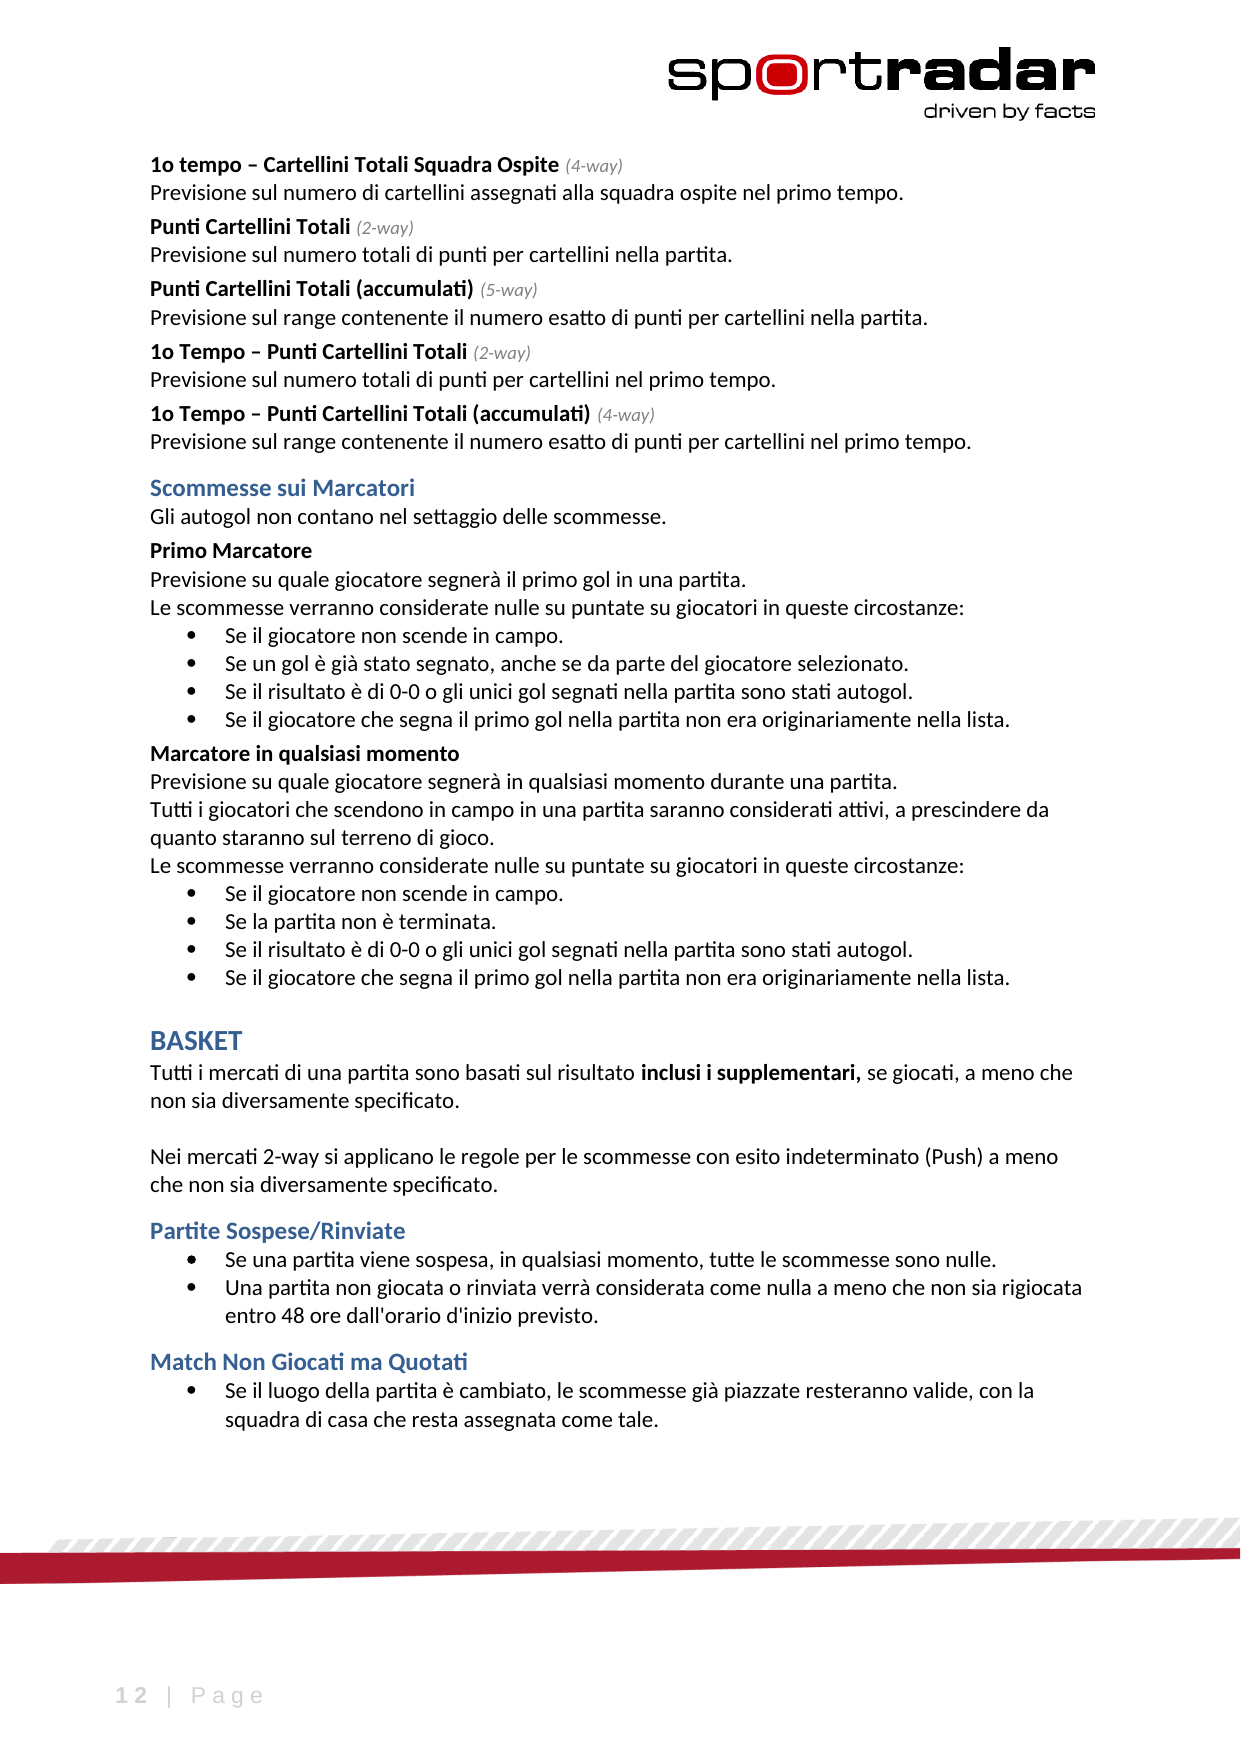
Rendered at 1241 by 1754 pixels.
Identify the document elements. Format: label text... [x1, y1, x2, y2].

list Se il risultato è di 0-0 o gli unici gol segnati nella partita sono stati autogol. [187, 677, 1090, 705]
text Gli autogol non contano nel settaggio delle scommesse. [150, 502, 1090, 530]
subtitle 1o tempo – Cartellini Totali Squadra Ospite (4-way) [150, 150, 1090, 178]
subtitle 1o Tempo – Punti Cartellini Totali (accumulati) (4-way) [150, 399, 1090, 427]
picture [0, 1515, 1241, 1584]
text Previsione sul range contenente il numero esatto di punti per cartellini nel primo tempo. [150, 427, 1090, 455]
list Se il giocatore che segna il primo gol nella partita non era originariamente nella lista. [187, 963, 1090, 991]
picture [668, 47, 1095, 121]
list Se il giocatore che segna il primo gol nella partita non era originariamente nella lista. [187, 705, 1090, 733]
text Nei mercati 2-way si applicano le regole per le scommesse con esito indeterminato (Push) a meno che non sia diversamente specificato. [150, 1142, 1090, 1198]
text Le scommesse verranno considerate nulle su puntate su giocatori in queste circostanze: [150, 851, 1090, 879]
subtitle Primo Marcatore [150, 537, 1090, 565]
list Se un gol è già stato segnato, anche se da parte del giocatore selezionato. [187, 649, 1090, 677]
text Previsione sul numero totali di punti per cartellini nel primo tempo. [150, 365, 1090, 393]
list Se una partita viene sospesa, in qualsiasi momento, tutte le scommesse sono nulle. [187, 1245, 1090, 1273]
text Le scommesse verranno considerate nulle su puntate su giocatori in queste circostanze: [150, 593, 1090, 621]
text Previsione sul range contenente il numero esatto di punti per cartellini nella partita. [150, 303, 1090, 331]
list Se il giocatore non scende in campo. [187, 621, 1090, 649]
text Tutti i giocatori che scendono in campo in una partita saranno considerati attivi, a prescindere da quanto staranno sul terreno di gioco. [150, 795, 1090, 851]
list Se il giocatore non scende in campo. [187, 879, 1090, 907]
subtitle Scommesse sui Marcatori [150, 472, 1090, 502]
text Previsione sul numero totali di punti per cartellini nella partita. [150, 240, 1090, 268]
subtitle Partite Sospese/Rinviate [150, 1215, 1090, 1245]
subtitle Marcatore in qualsiasi momento [150, 739, 1090, 767]
list Se la partita non è terminata. [187, 907, 1090, 935]
text Previsione su quale giocatore segnerà in qualsiasi momento durante una partita. [150, 767, 1090, 795]
subtitle Punti Cartellini Totali (2-way) [150, 212, 1090, 240]
list Se il risultato è di 0-0 o gli unici gol segnati nella partita sono stati autogol. [187, 935, 1090, 963]
list Se il luogo della partita è cambiato, le scommesse già piazzate resteranno valide, con la squadra di casa che resta assegnata come tale. [187, 1377, 1090, 1433]
subtitle 1o Tempo – Punti Cartellini Totali (2-way) [150, 337, 1090, 365]
subtitle Punti Cartellini Totali (accumulati) (5-way) [150, 274, 1090, 303]
list Una partita non giocata o rinviata verrà considerata come nulla a meno che non sia rigiocata entro 48 ore dall'orario d'inizio previsto. [187, 1273, 1090, 1329]
text Tutti i mercati di una partita sono basati sul risultato inclusi i supplementari, se giocati, a meno che non sia diversamente specificato. [150, 1058, 1090, 1114]
subtitle BASKET [150, 1022, 1090, 1058]
subtitle Match Non Giocati ma Quotati [150, 1346, 1090, 1377]
text Previsione sul numero di cartellini assegnati alla squadra ospite nel primo tempo. [150, 178, 1090, 206]
text Previsione su quale giocatore segnerà il primo gol in una partita. [150, 565, 1090, 593]
